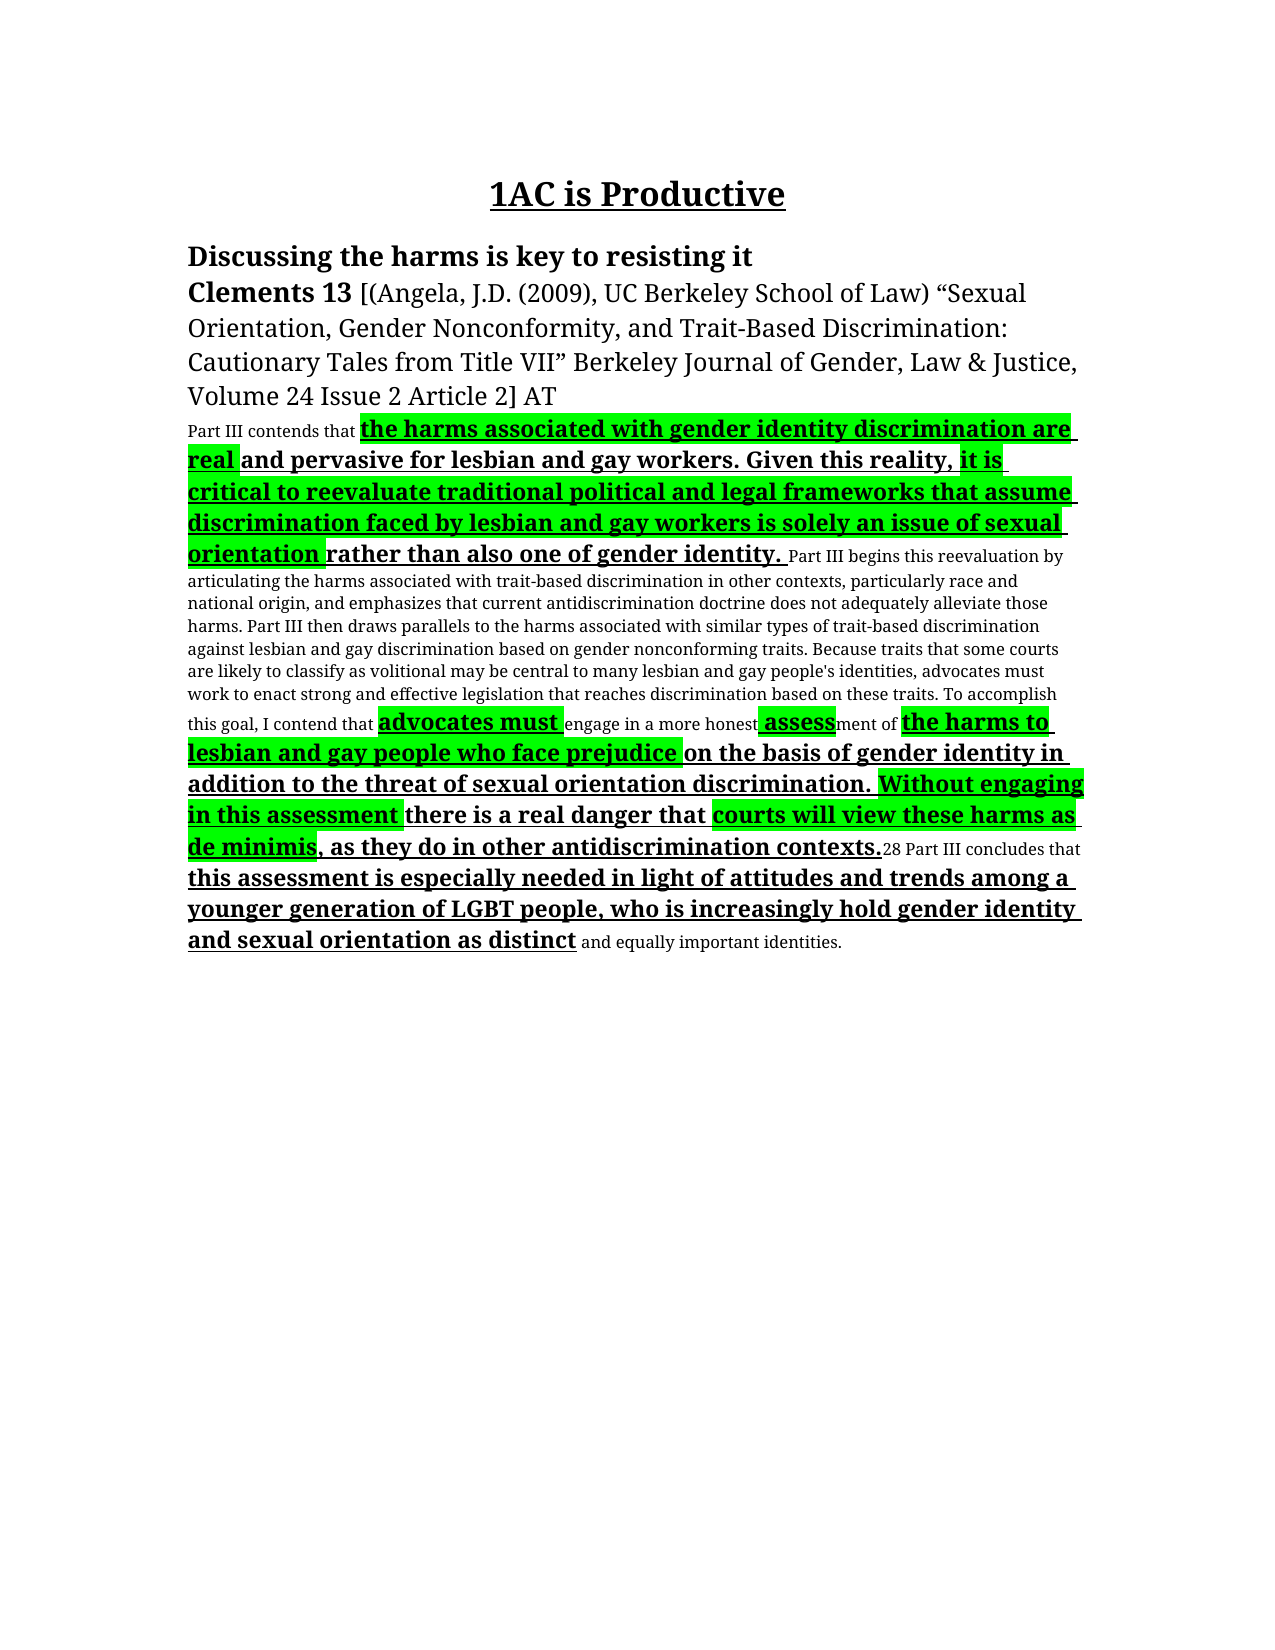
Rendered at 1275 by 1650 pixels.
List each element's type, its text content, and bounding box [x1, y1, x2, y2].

text Part III contends that the harms associated with gender identity discrimination are real and pervasive for lesbian and gay workers. Given this reality, it is critical to reevaluate traditional political and legal frameworks that assume discrimination faced by lesbian and gay workers is solely an issue of sexual orientation rather than also one of gender identity. Part III begins this reevaluation by articulating the harms associated with trait-based discrimination in other contexts, particularly race and national origin, and emphasizes that current antidiscrimination doctrine does not adequately alleviate those harms. Part III then draws parallels to the harms associated with similar types of trait-based discrimination against lesbian and gay discrimination based on gender nonconforming traits. Because traits that some courts are likely to classify as volitional may be central to many lesbian and gay people's identities, advocates must work to enact strong and effective legislation that reaches discrimination based on these traits. To accomplish this goal, I contend that advocates must engage in a more honest assessment of the harms to lesbian and gay people who face prejudice on the basis of gender identity in addition to the threat of sexual orientation discrimination. Without engaging in this assessment there is a real danger that courts will view these harms as de minimis, as they do in other antidiscrimination contexts.28 Part III concludes that this assessment is especially needed in light of attitudes and trends among a younger generation of LGBT people, who is increasingly hold gender identity and sexual orientation as distinct and equally important identities. [187, 413, 1087, 956]
text Clements 13 [(Angela, J.D. (2009), UC Berkeley School of Law) “Sexual Orientation, Gender Nonconformity, and Trait-Based Discrimination: Cautionary Tales from Title VII” Berkeley Journal of Gender, Law & Justice, Volume 24 Issue 2 Article 2] AT [187, 274, 1087, 413]
subtitle Discussing the harms is key to resisting it [187, 237, 1087, 274]
subtitle 1AC is Productive [187, 171, 1087, 216]
